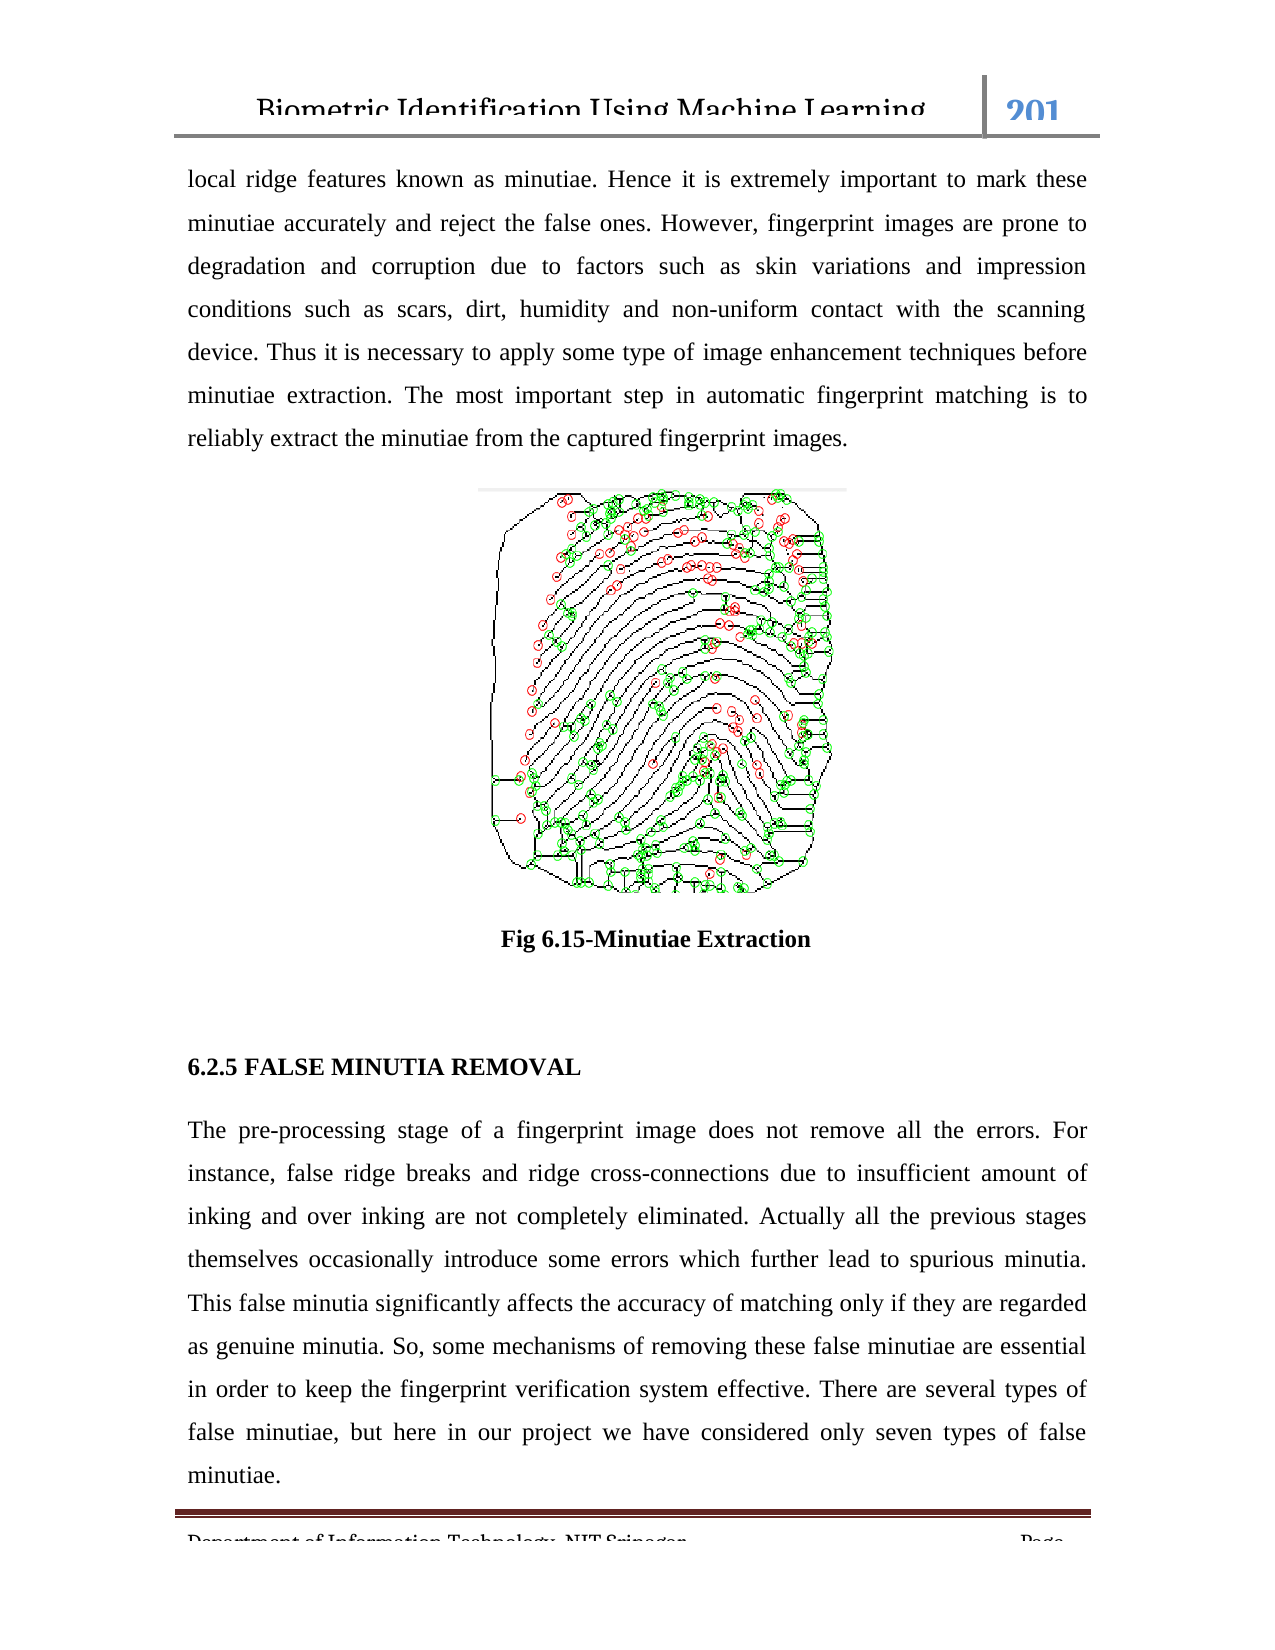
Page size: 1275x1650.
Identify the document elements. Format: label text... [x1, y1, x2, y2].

text local ridge features known as minutiae. Hence it is extremely important to mark these minutiae accurately and reject the false ones. However, fingerprint images are prone to degradation and corruption due to factors such as skin variations and impression conditions such as scars, dirt, humidity and non-uniform contact with the scanning device. Thus it is necessary to apply some type of image enhancement techniques before minutiae extraction. The most important step in automatic fingerprint matching is to reliably extract the minutiae from the captured fingerprint images. [187, 164, 1087, 452]
subtitle Fig 6.15-Minutiae Extraction [501, 924, 1142, 953]
text The pre-processing stage of a fingerprint image does not remove all the errors. For instance, false ridge breaks and ridge cross-connections due to insufficient amount of inking and over inking are not completely eliminated. Actually all the previous stages themselves occasionally introduce some errors which further lead to spurious minutia. This false minutia significantly affects the accuracy of matching only if they are regarded as genuine minutia. So, some mechanisms of removing these false minutiae are essential in order to keep the fingerprint verification system effective. There are several types of false minutiae, but here in our project we have considered only seven types of false minutiae. [187, 1115, 1088, 1489]
list FALSE MINUTIA REMOVAL [187, 1052, 1142, 1080]
picture [478, 488, 847, 893]
